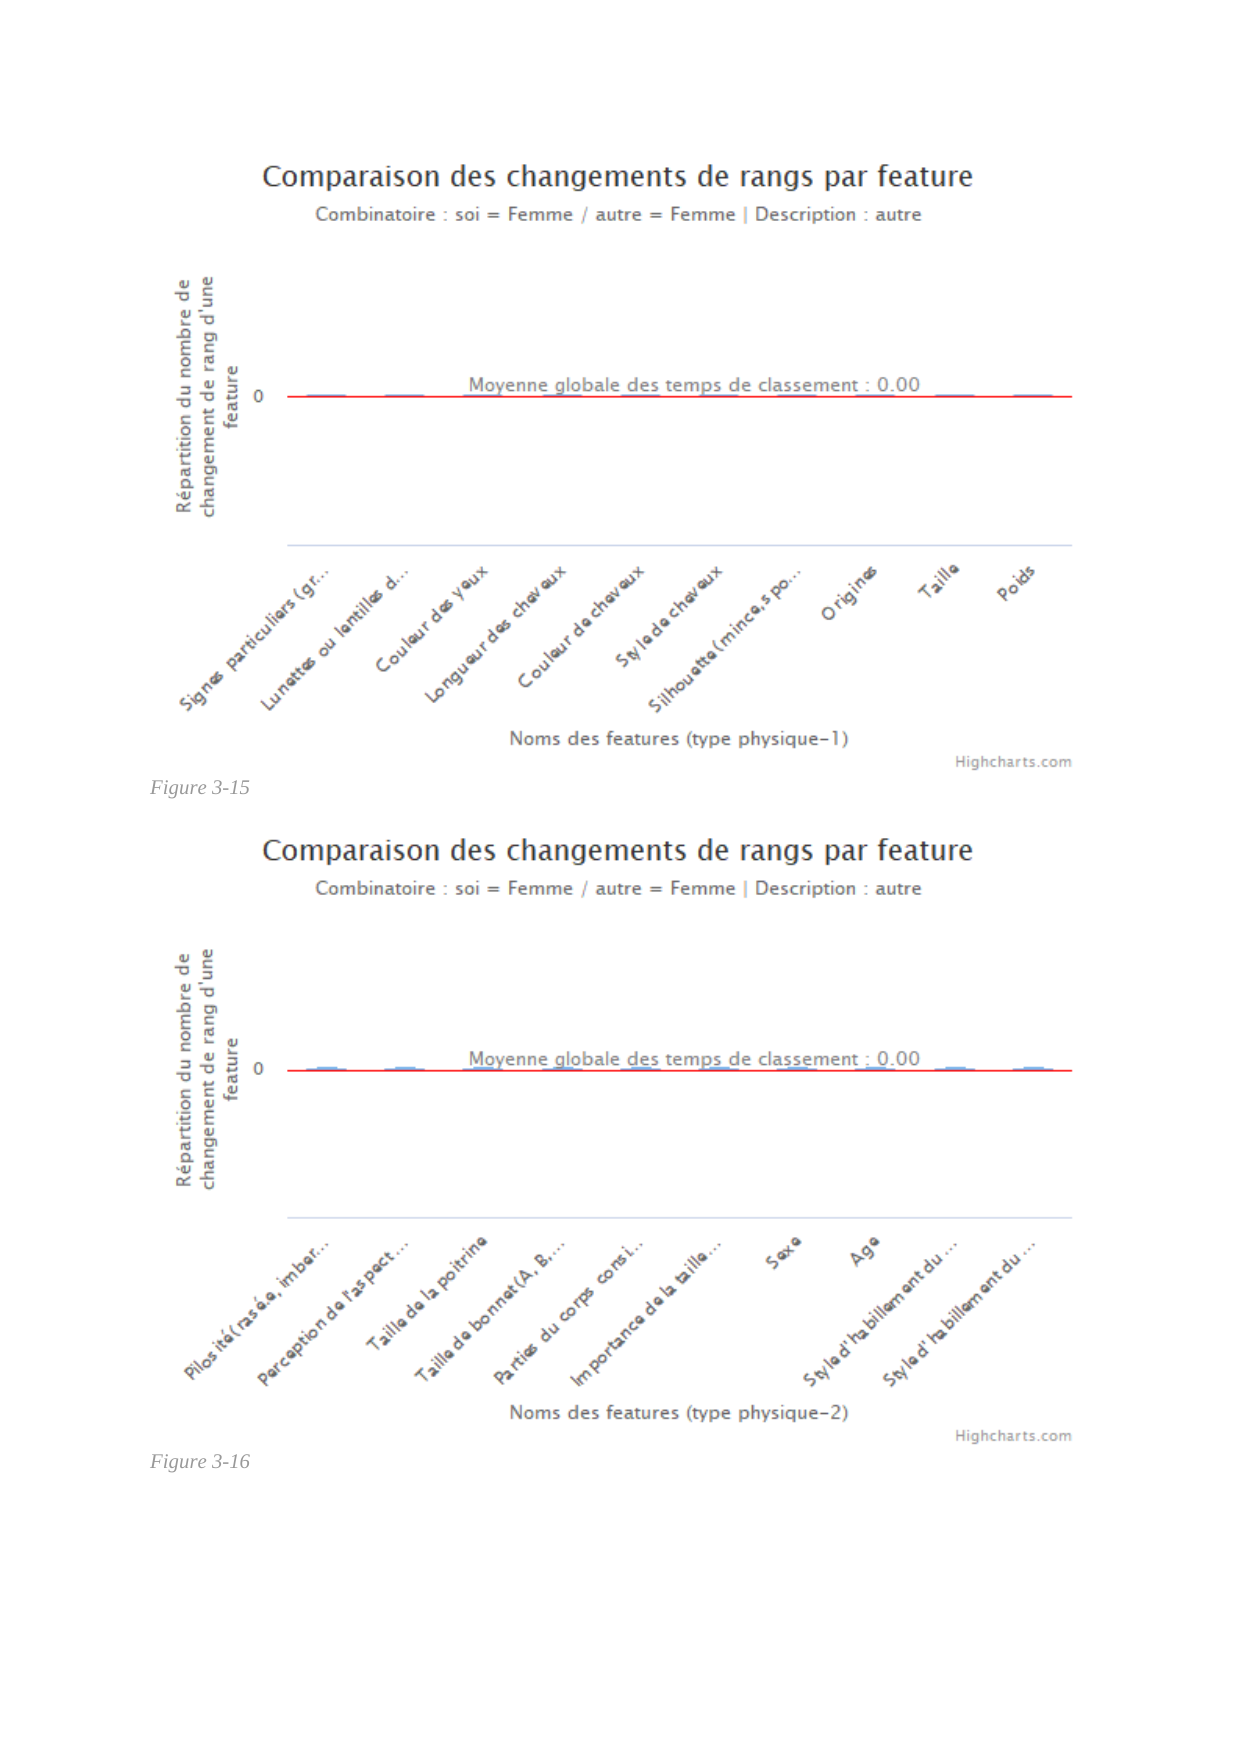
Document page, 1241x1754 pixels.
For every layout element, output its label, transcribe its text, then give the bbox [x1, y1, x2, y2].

text Figure 3-15 [150, 775, 1090, 799]
picture [150, 824, 1088, 1449]
picture [150, 150, 1088, 775]
text Figure 3-16 [150, 1449, 1090, 1473]
